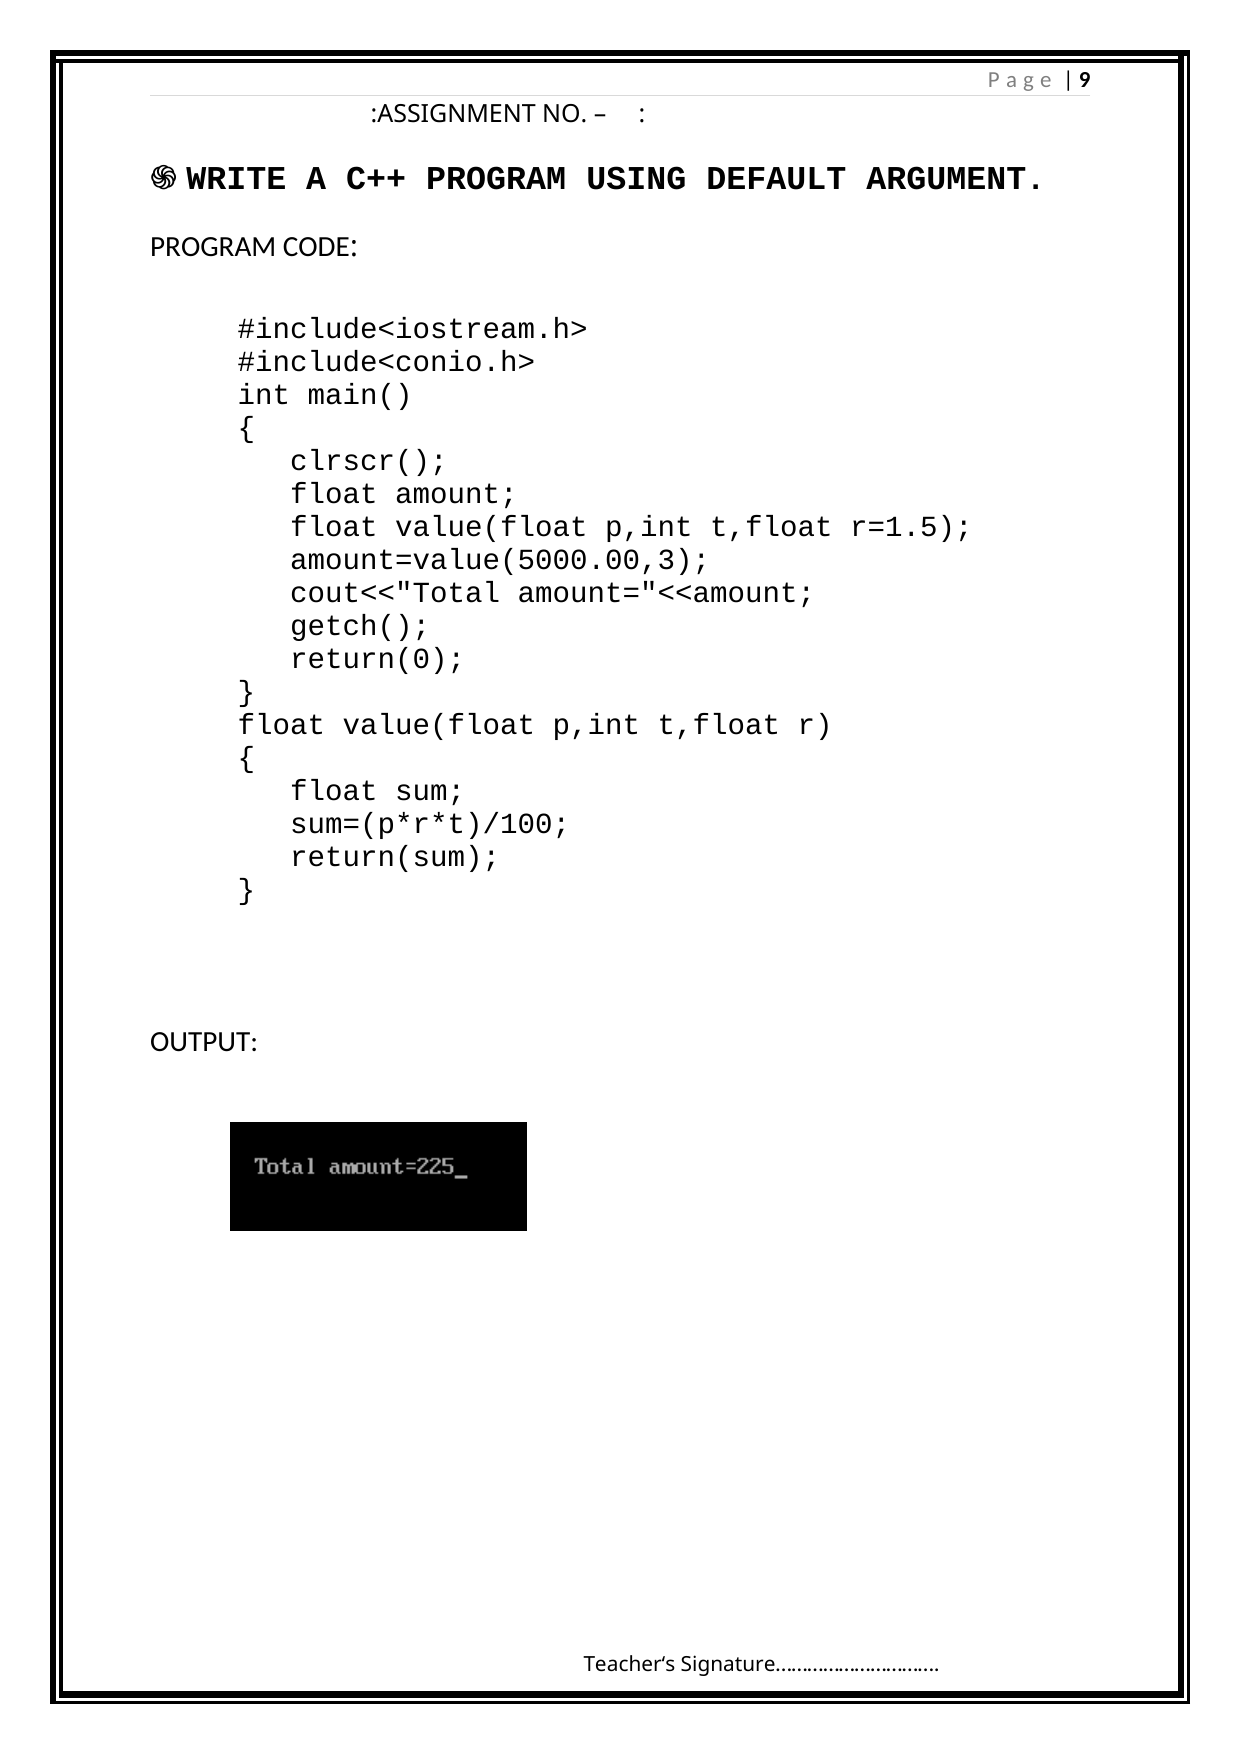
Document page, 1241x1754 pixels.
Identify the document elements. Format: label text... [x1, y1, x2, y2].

text { [150, 413, 1090, 446]
text getch(); [150, 611, 1090, 644]
text #include<conio.h> [150, 347, 1090, 380]
text } [150, 677, 1090, 710]
text PROGRAM CODE: [150, 225, 1090, 265]
text float value(float p,int t,float r) [150, 710, 1090, 743]
text float value(float p,int t,float r=1.5); [150, 512, 1090, 545]
text sum=(p*r*t)/100; [150, 809, 1090, 842]
text OUTPUT: [150, 1023, 1090, 1058]
text return(sum); [150, 842, 1090, 875]
text #include<iostream.h> [150, 314, 1090, 347]
text cout<<"Total amount="<<amount; [150, 578, 1090, 611]
picture [230, 1122, 527, 1231]
text return(0); [150, 644, 1090, 677]
text amount=value(5000.00,3); [150, 545, 1090, 578]
text float amount; [150, 479, 1090, 512]
text ֍ WRITE A C++ PROGRAM USING DEFAULT ARGUMENT. [150, 158, 1090, 199]
text clrscr(); [150, 446, 1090, 479]
text int main() [150, 380, 1090, 413]
text float sum; [150, 776, 1090, 809]
text { [150, 743, 1090, 776]
text } [150, 875, 1090, 908]
